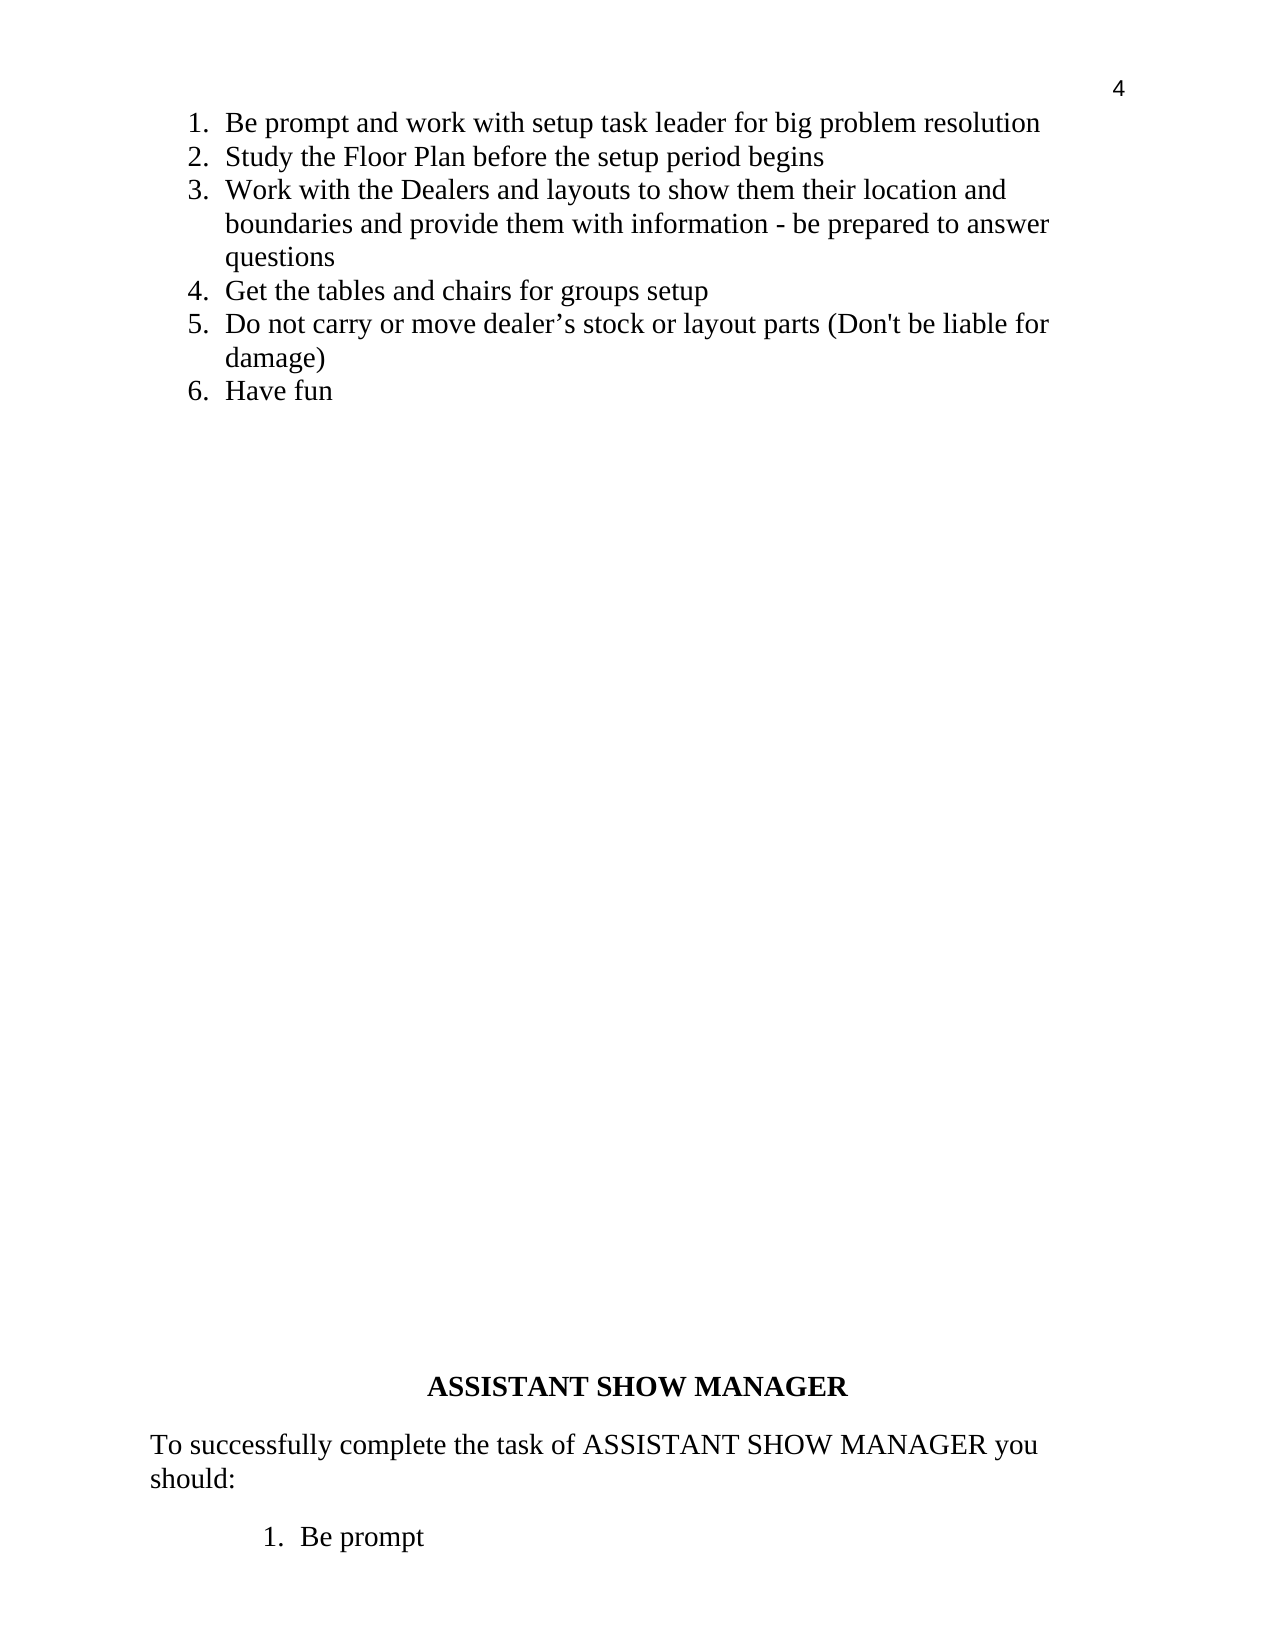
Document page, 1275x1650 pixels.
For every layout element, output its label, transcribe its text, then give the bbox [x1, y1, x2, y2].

text To successfully complete the task of ASSISTANT SHOW MANAGER you should: [150, 1427, 1125, 1494]
list Work with the Dealers and layouts to show them their location and boundaries and provide them with information - be prepared to answer questions [187, 172, 1125, 273]
text ASSISTANT SHOW MANAGER [150, 1369, 1125, 1402]
list Be prompt and work with setup task leader for big problem resolution [187, 105, 1125, 139]
list Study the Floor Plan before the setup period begins [187, 139, 1125, 172]
list Be prompt [262, 1519, 1125, 1553]
list Have fun [187, 373, 1125, 407]
list Do not carry or move dealer’s stock or layout parts (Don't be liable for damage) [187, 306, 1125, 373]
list Get the tables and chairs for groups setup [187, 273, 1125, 306]
